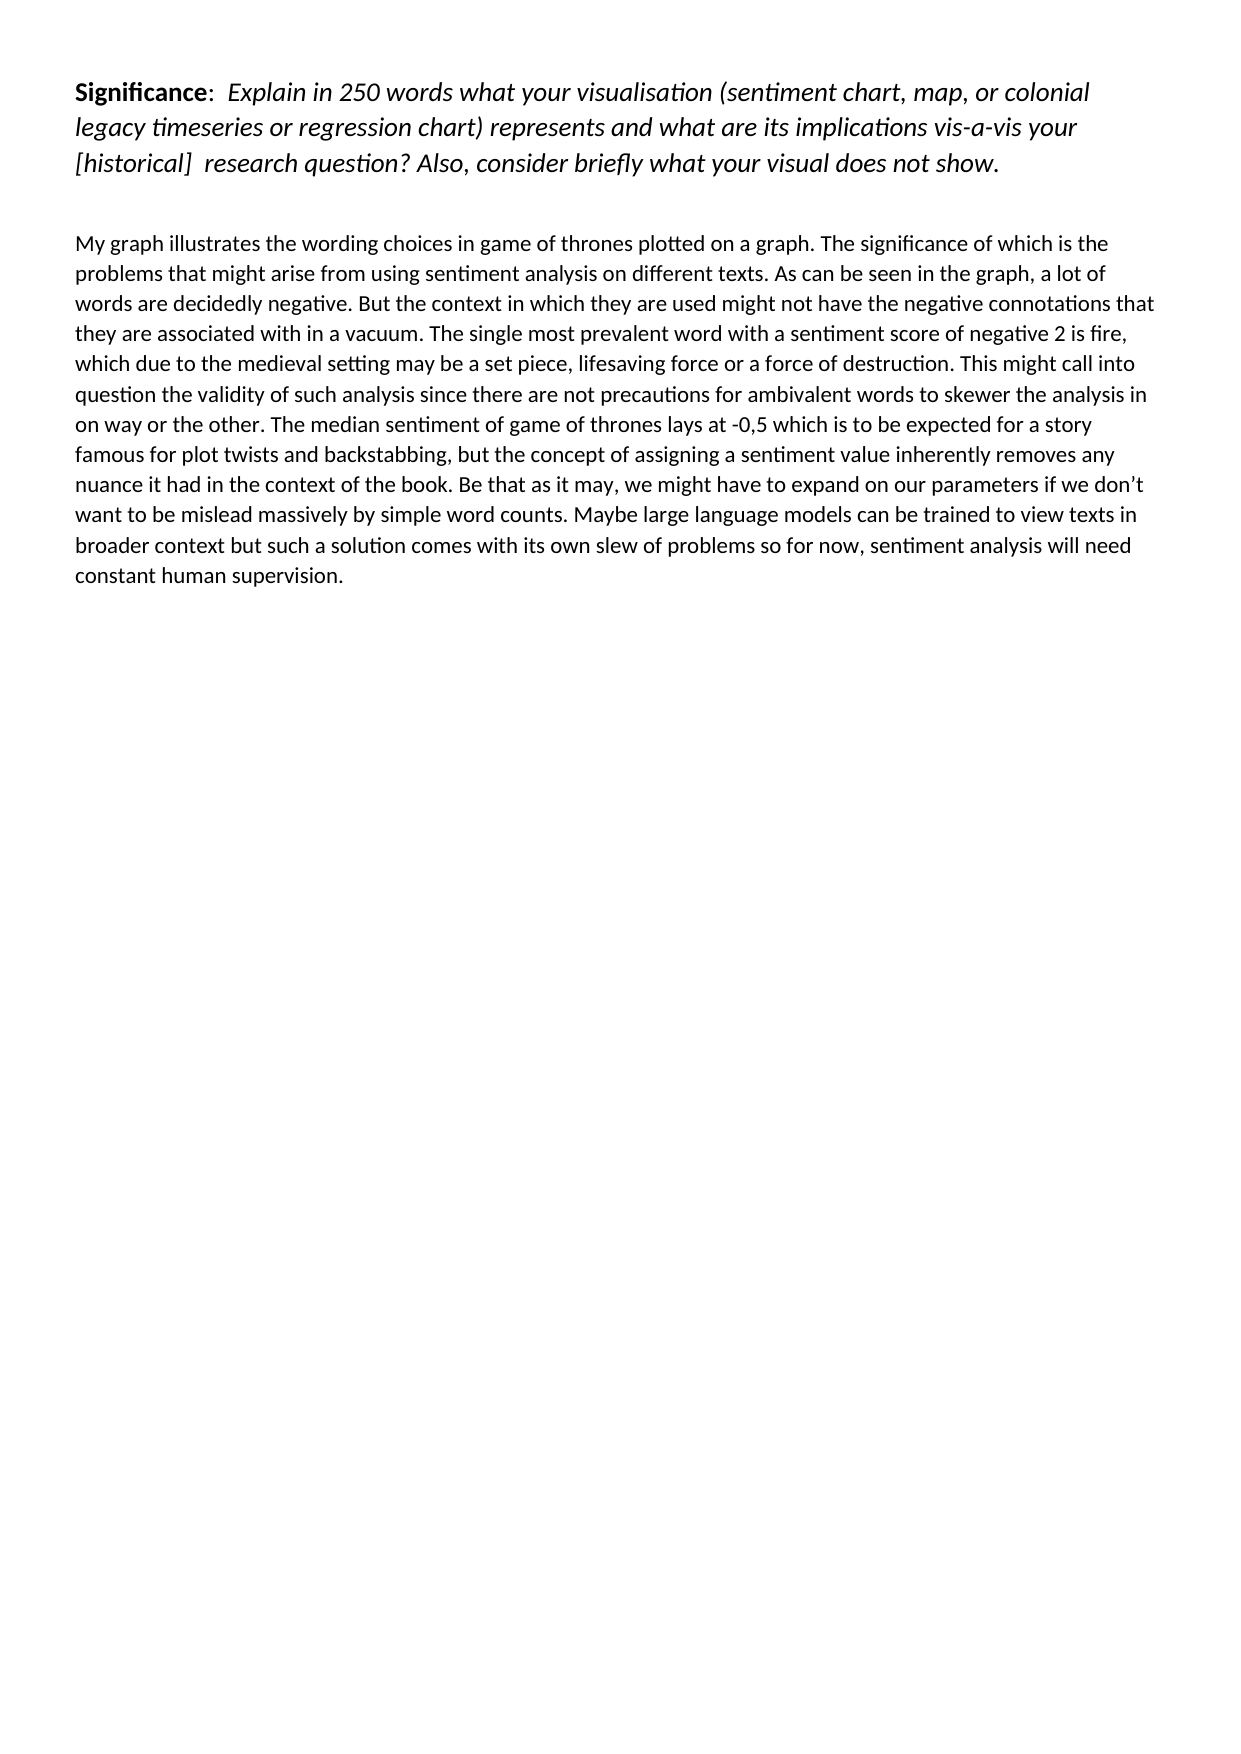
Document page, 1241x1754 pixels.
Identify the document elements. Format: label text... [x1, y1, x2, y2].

text My graph illustrates the wording choices in game of thrones plotted on a graph. The significance of which is the problems that might arise from using sentiment analysis on different texts. As can be seen in the graph, a lot of words are decidedly negative. But the context in which they are used might not have the negative connotations that they are associated with in a vacuum. The single most prevalent word with a sentiment score of negative 2 is fire, which due to the medieval setting may be a set piece, lifesaving force or a force of destruction. This might call into question the validity of such analysis since there are not precautions for ambivalent words to skewer the analysis in on way or the other. The median sentiment of game of thrones lays at -0,5 which is to be expected for a story famous for plot twists and backstabbing, but the concept of assigning a sentiment value inherently removes any nuance it had in the context of the book. Be that as it may, we might have to expand on our parameters if we don’t want to be mislead massively by simple word counts. Maybe large language models can be trained to view texts in broader context but such a solution comes with its own slew of problems so for now, sentiment analysis will need constant human supervision. [75, 229, 1165, 589]
subtitle Significance: Explain in 250 words what your visualisation (sentiment chart, map, or colonial legacy timeseries or regression chart) represents and what are its implications vis-a-vis your [historical] research question? Also, consider briefly what your visual does not show. [75, 75, 1165, 179]
